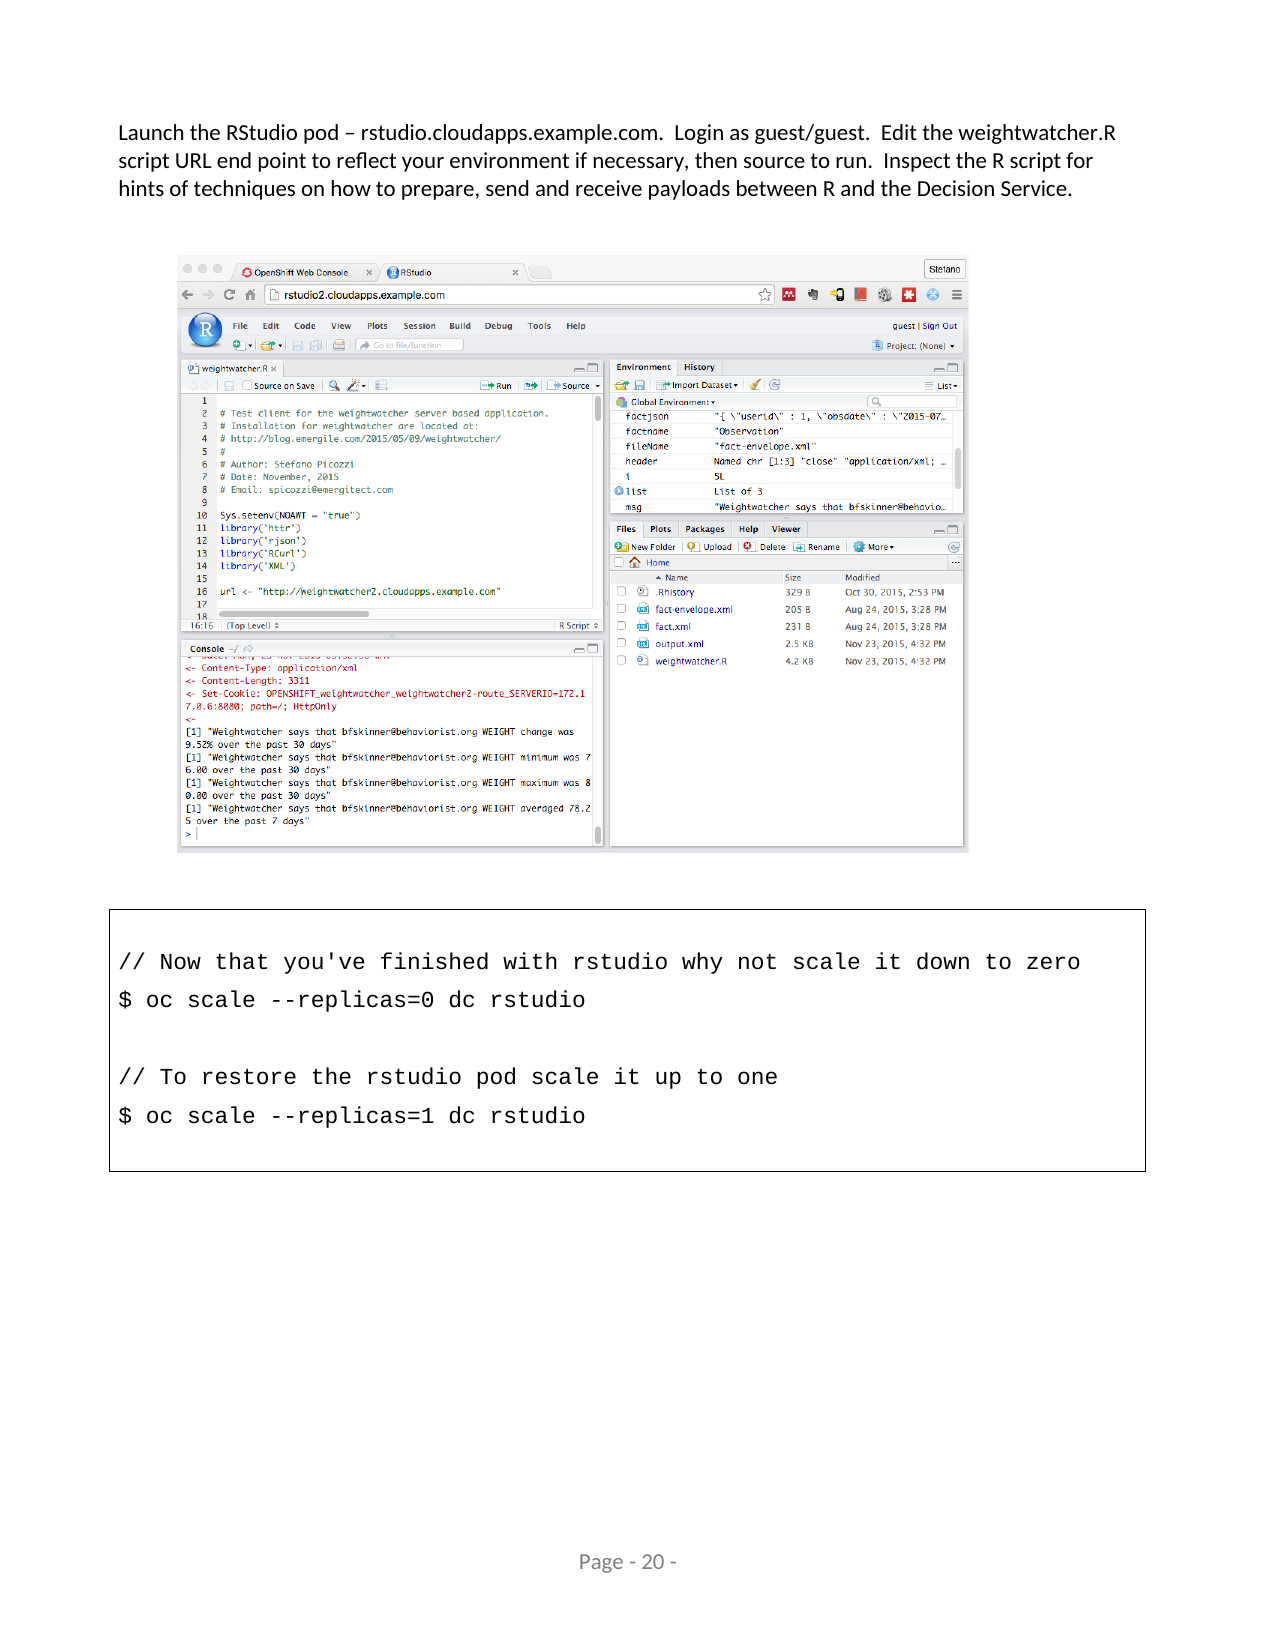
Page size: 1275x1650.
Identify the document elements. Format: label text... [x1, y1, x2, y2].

list $ oc scale --replicas=1 dc rstudio [110, 1101, 1145, 1130]
list // To restore the rstudio pod scale it up to one [110, 1062, 1145, 1092]
picture [177, 255, 969, 853]
text Launch the RStudio pod – rstudio.cloudapps.example.com. Login as guest/guest. Edit the weightwatcher.R script URL end point to reflect your environment if necessary, then source to run. Inspect the R script for hints of techniques on how to prepare, send and receive payloads between R and the Decision Service. [118, 118, 1137, 202]
list $ oc scale --replicas=0 dc rstudio [110, 986, 1145, 1015]
list // Now that you've finished with rstudio why not scale it down to zero [110, 947, 1145, 976]
